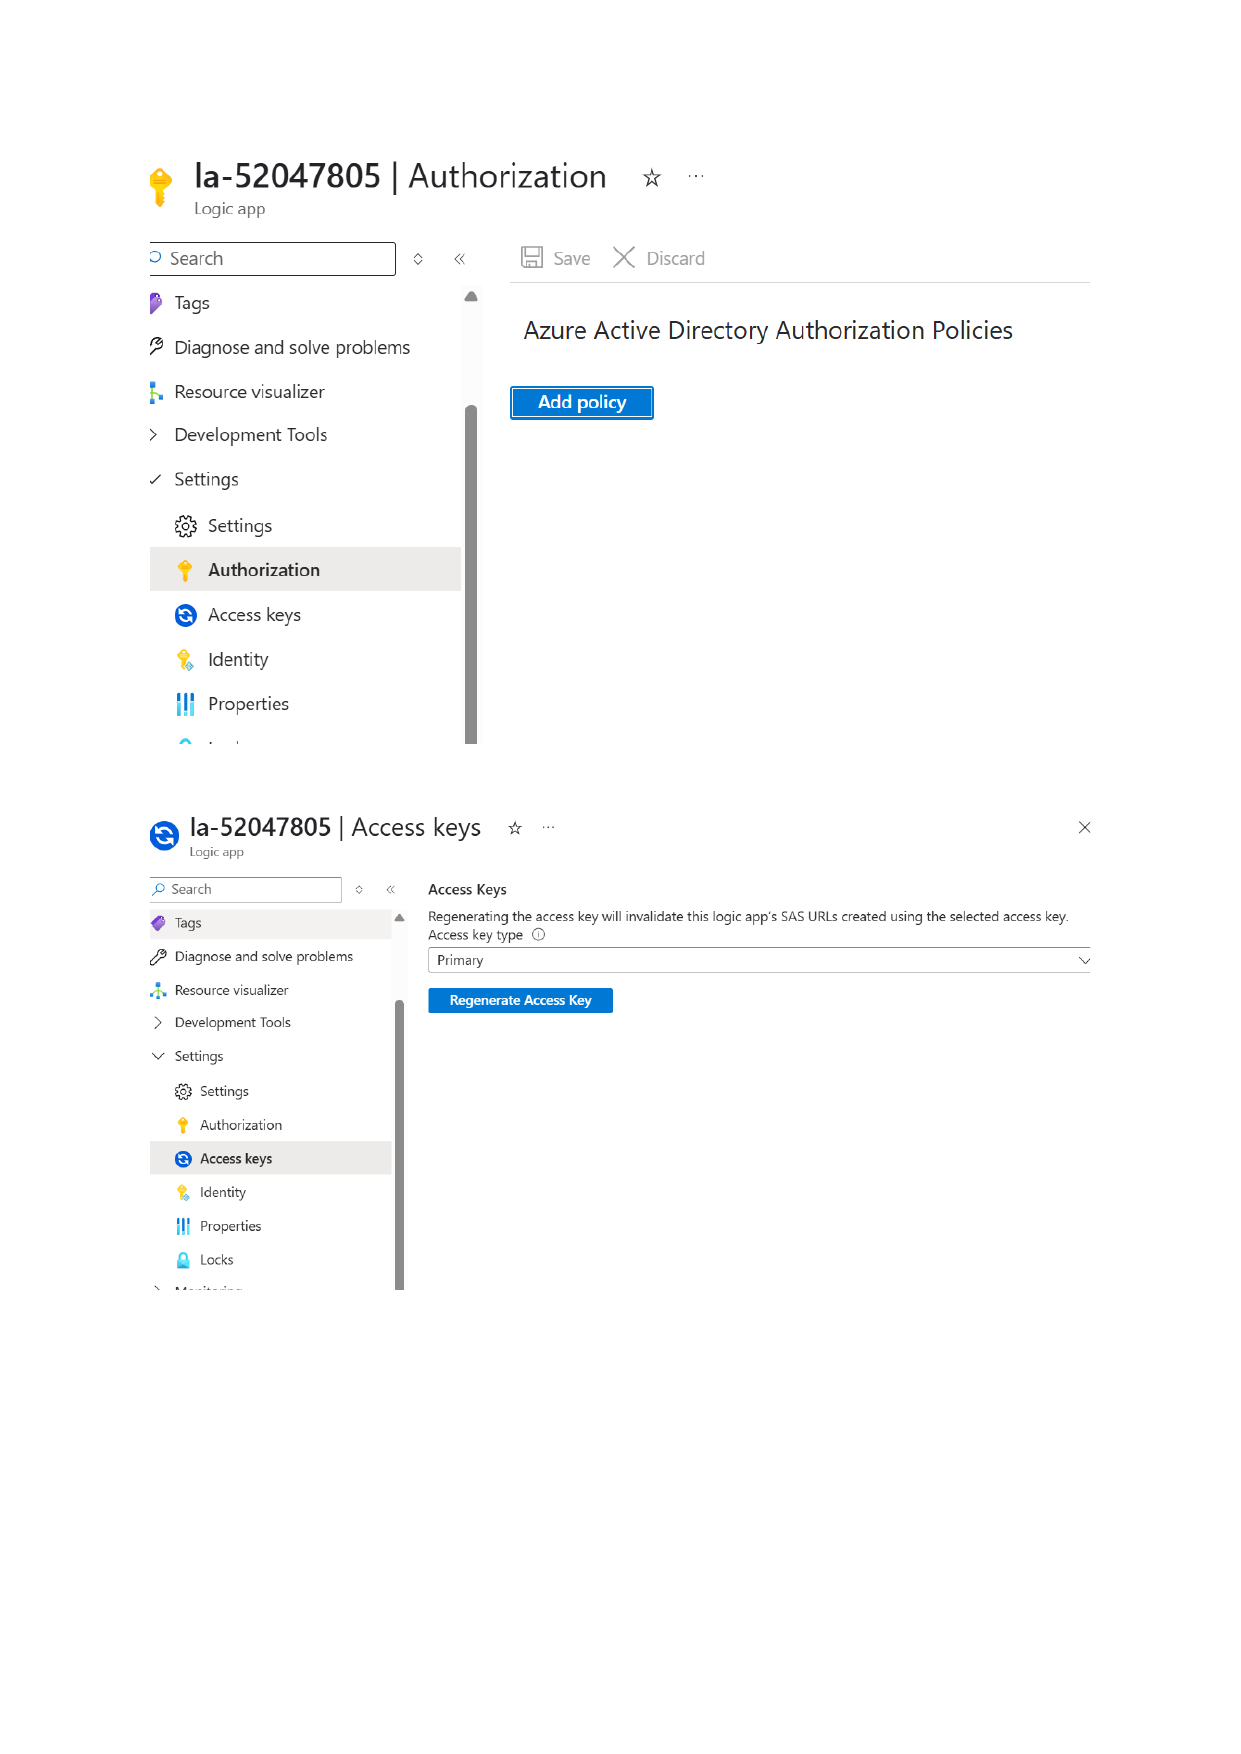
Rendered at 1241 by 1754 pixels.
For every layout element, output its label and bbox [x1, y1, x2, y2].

picture [150, 808, 1091, 1290]
picture [150, 150, 1091, 744]
